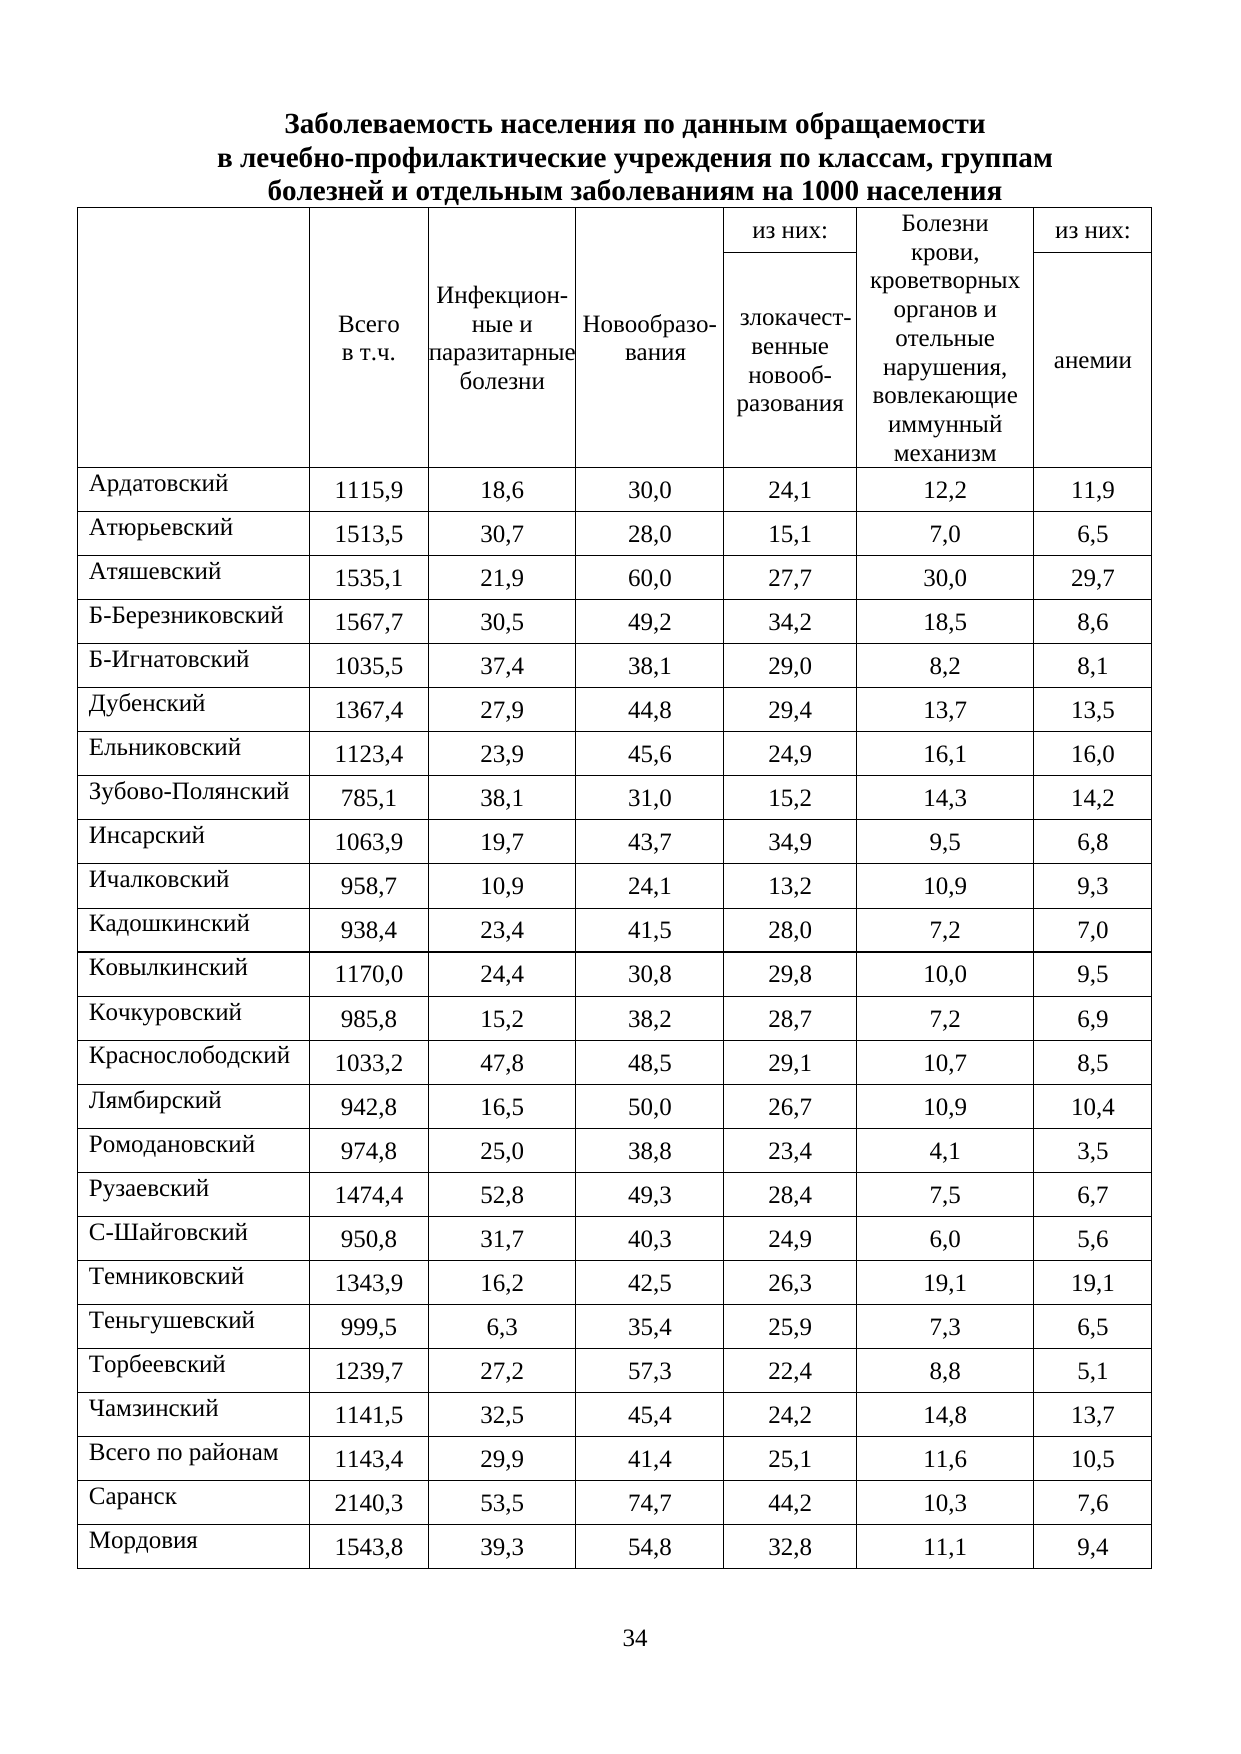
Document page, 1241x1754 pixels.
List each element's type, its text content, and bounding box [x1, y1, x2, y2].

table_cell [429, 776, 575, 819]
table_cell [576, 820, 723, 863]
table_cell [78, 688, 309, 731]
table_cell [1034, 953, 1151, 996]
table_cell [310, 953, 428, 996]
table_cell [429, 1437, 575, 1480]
text Заболеваемость населения по данным обращаемости [89, 106, 1181, 140]
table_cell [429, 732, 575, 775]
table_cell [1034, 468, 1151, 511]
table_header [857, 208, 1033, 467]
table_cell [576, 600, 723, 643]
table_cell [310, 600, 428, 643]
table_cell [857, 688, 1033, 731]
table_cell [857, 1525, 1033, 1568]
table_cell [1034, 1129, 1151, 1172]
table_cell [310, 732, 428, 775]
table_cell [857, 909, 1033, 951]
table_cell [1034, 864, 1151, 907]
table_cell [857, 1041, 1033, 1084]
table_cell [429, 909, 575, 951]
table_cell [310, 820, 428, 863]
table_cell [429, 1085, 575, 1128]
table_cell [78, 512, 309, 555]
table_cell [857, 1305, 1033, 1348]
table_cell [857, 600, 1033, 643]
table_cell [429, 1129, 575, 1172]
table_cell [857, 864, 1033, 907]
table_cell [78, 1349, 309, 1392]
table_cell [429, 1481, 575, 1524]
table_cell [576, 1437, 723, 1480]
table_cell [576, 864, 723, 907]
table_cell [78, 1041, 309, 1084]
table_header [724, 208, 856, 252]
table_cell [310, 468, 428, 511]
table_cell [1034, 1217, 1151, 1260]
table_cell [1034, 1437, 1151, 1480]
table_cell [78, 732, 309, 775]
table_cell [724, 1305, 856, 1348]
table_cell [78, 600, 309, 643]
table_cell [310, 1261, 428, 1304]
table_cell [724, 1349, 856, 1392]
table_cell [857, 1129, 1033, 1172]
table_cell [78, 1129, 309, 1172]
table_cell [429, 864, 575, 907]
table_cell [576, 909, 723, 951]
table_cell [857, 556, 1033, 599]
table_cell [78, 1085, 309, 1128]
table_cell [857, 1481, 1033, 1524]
text в лечебно-профилактические учреждения по классам, группам [89, 140, 1181, 173]
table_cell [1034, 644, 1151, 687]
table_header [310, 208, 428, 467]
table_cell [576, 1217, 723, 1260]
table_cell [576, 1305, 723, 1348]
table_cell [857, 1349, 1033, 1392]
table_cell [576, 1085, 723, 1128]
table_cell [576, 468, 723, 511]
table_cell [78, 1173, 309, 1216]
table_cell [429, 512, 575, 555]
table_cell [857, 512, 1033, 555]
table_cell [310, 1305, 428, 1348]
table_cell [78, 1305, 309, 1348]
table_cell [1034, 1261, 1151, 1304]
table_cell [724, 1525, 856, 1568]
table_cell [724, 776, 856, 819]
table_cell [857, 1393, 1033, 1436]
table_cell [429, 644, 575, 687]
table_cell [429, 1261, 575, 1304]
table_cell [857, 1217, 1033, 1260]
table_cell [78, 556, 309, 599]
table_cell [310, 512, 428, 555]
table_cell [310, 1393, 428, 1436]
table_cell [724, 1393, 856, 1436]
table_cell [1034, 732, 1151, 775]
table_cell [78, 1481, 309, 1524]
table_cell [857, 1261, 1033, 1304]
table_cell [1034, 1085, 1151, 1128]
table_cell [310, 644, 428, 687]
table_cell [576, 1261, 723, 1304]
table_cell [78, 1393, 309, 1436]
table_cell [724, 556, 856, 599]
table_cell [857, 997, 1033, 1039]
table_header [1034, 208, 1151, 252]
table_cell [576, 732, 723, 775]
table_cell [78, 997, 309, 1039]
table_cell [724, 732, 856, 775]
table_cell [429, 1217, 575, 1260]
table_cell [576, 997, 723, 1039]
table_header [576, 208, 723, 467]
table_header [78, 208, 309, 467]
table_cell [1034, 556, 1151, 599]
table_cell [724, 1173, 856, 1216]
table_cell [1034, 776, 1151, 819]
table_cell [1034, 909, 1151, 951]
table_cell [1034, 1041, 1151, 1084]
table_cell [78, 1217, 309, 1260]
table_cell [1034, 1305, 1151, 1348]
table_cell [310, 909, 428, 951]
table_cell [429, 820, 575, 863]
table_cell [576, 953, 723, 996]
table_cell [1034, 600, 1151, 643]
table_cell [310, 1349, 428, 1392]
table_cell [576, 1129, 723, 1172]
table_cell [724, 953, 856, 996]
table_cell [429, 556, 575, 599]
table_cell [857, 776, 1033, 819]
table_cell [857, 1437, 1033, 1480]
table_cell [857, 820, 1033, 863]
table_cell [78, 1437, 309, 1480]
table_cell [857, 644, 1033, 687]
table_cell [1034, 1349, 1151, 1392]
text болезней и отдельным заболеваниям на 1000 населения [89, 173, 1181, 207]
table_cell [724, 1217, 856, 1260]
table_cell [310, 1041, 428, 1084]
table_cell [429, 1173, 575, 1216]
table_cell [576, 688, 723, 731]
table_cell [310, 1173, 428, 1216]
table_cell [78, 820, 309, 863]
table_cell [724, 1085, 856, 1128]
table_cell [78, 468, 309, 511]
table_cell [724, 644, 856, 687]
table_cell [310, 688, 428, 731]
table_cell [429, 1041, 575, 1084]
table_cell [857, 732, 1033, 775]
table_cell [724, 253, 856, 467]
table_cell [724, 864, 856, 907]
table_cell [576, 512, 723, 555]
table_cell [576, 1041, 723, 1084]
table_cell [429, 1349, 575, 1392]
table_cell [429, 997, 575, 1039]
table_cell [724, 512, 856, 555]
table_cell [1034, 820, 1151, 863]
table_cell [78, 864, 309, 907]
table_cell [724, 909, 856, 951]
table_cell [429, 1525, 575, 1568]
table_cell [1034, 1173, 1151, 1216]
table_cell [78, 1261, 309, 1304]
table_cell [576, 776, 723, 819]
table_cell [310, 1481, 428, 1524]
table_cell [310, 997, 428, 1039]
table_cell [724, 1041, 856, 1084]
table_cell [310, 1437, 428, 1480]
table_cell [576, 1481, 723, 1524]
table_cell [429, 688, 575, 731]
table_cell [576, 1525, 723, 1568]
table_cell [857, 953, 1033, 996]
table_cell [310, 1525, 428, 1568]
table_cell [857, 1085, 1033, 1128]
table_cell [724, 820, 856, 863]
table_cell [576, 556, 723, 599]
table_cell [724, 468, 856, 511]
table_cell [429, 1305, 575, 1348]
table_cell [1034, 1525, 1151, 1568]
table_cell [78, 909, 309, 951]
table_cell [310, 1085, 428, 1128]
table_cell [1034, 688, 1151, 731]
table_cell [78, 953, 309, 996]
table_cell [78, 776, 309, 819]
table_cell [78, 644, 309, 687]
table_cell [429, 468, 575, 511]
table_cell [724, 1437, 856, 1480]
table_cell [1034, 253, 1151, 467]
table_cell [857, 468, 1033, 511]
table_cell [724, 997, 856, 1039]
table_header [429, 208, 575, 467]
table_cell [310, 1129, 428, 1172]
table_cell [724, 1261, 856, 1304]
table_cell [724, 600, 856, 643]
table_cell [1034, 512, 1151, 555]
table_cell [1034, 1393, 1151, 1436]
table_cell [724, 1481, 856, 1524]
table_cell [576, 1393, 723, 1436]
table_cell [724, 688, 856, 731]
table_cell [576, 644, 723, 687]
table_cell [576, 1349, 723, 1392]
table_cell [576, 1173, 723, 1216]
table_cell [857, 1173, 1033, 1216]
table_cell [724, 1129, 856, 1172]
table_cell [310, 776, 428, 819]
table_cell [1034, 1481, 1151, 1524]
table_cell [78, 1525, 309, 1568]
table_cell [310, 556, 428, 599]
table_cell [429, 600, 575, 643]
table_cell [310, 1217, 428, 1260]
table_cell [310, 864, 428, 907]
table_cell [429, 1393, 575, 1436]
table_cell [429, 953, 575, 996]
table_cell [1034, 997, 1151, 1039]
